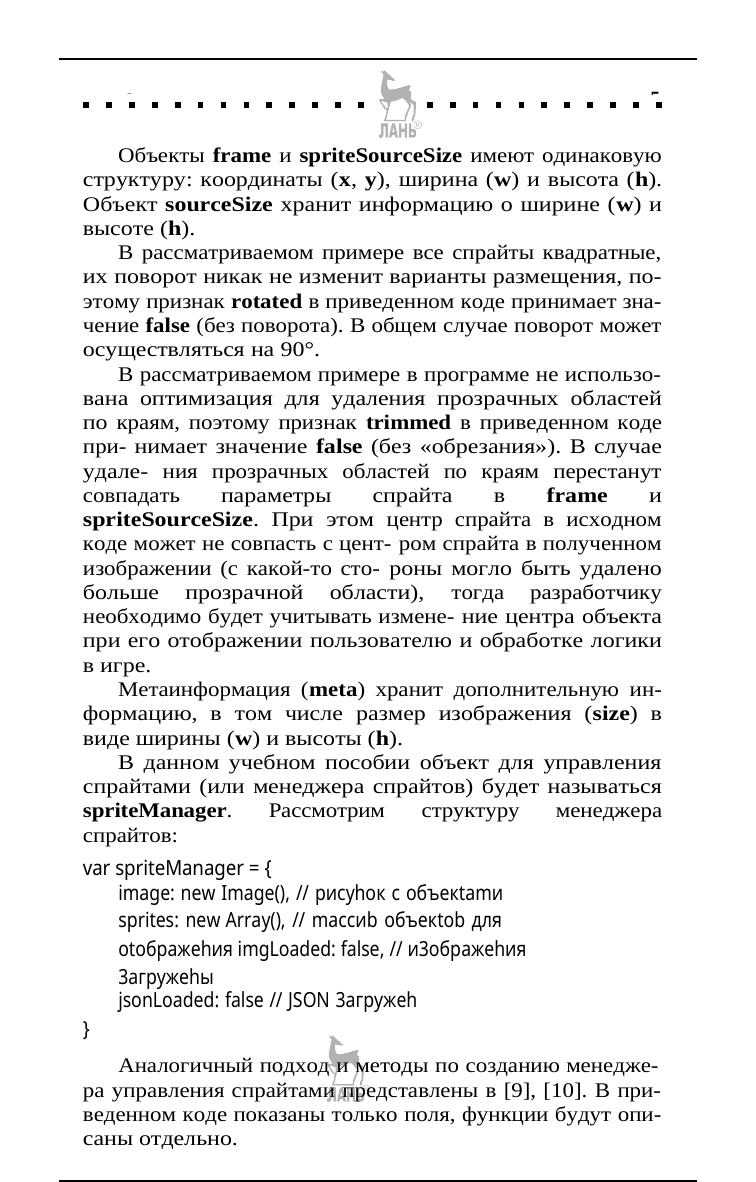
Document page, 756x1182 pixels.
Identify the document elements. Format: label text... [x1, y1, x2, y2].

text В данном учебном пособии объект для управления спрайтами (или менеджера спрайтов) будет называться spriteManager. Рассмотрим структуру менеджера спрайтов: [83, 750, 662, 847]
text } [83, 1014, 687, 1042]
text ра управления спрайтами представлены в [9], [10]. В при- веденном коде показаны только поля, функции будут опи- саны отдельно. [83, 1078, 662, 1150]
picture [327, 1035, 370, 1102]
text В рассматриваемом примере в программе не использо- вана оптимизация для удаления прозрачных областей по краям, поэтому признак trimmed в приведенном коде при- нимает значение false (без «обрезания»). В случае удале- ния прозрачных областей по краям перестанут совпадать параметры спрайта в frame и spriteSourceSize. При этом центр спрайта в исходном коде может не совпасть с цент- ром спрайта в полученном изображении (с какой-то сто- роны могло быть удалено больше прозрачной области), тогда разработчику необходимо будет учитывать измене- ние центра объекта при его отображении пользователю и обработке логики в игре. [83, 361, 662, 677]
text image: new Image(), // pиcyhoк c oбъeкtamи [118, 882, 687, 905]
text Объекты frame и spriteSourceSize имеют одинаковую структуру: координаты (x, y), ширина (w) и высота (h). Объект sourceSize хранит информацию о ширине (w) и высоте (h). [83, 143, 662, 240]
text Аналогичный подход и методы по созданию менедже- [370, 1053, 687, 1077]
text jsonLoaded: false // JSON 3aгpyжeh [118, 991, 687, 1012]
text Аналогичный подход и методы по созданию менедже- [118, 1053, 327, 1077]
text sprites: new Array(), // maccиb oбъeкtob для otoбpaжehия imgLoaded: false, // и3oбpaжehия 3aгpyжehы [118, 905, 604, 991]
text var spriteManager = { [83, 853, 687, 882]
text Метаинформация (meta) хранит дополнительную ин- формацию, в том числе размер изображения (size) в виде ширины (w) и высоты (h). [83, 677, 662, 749]
picture [379, 70, 422, 138]
text В рассматриваемом примере все спрайты квадратные, их поворот никак не изменит варианты размещения, по- этому признак rotated в приведенном коде принимает зна- чение false (без поворота). В общем случае поворот может осуществляться на 90°. [83, 240, 662, 361]
